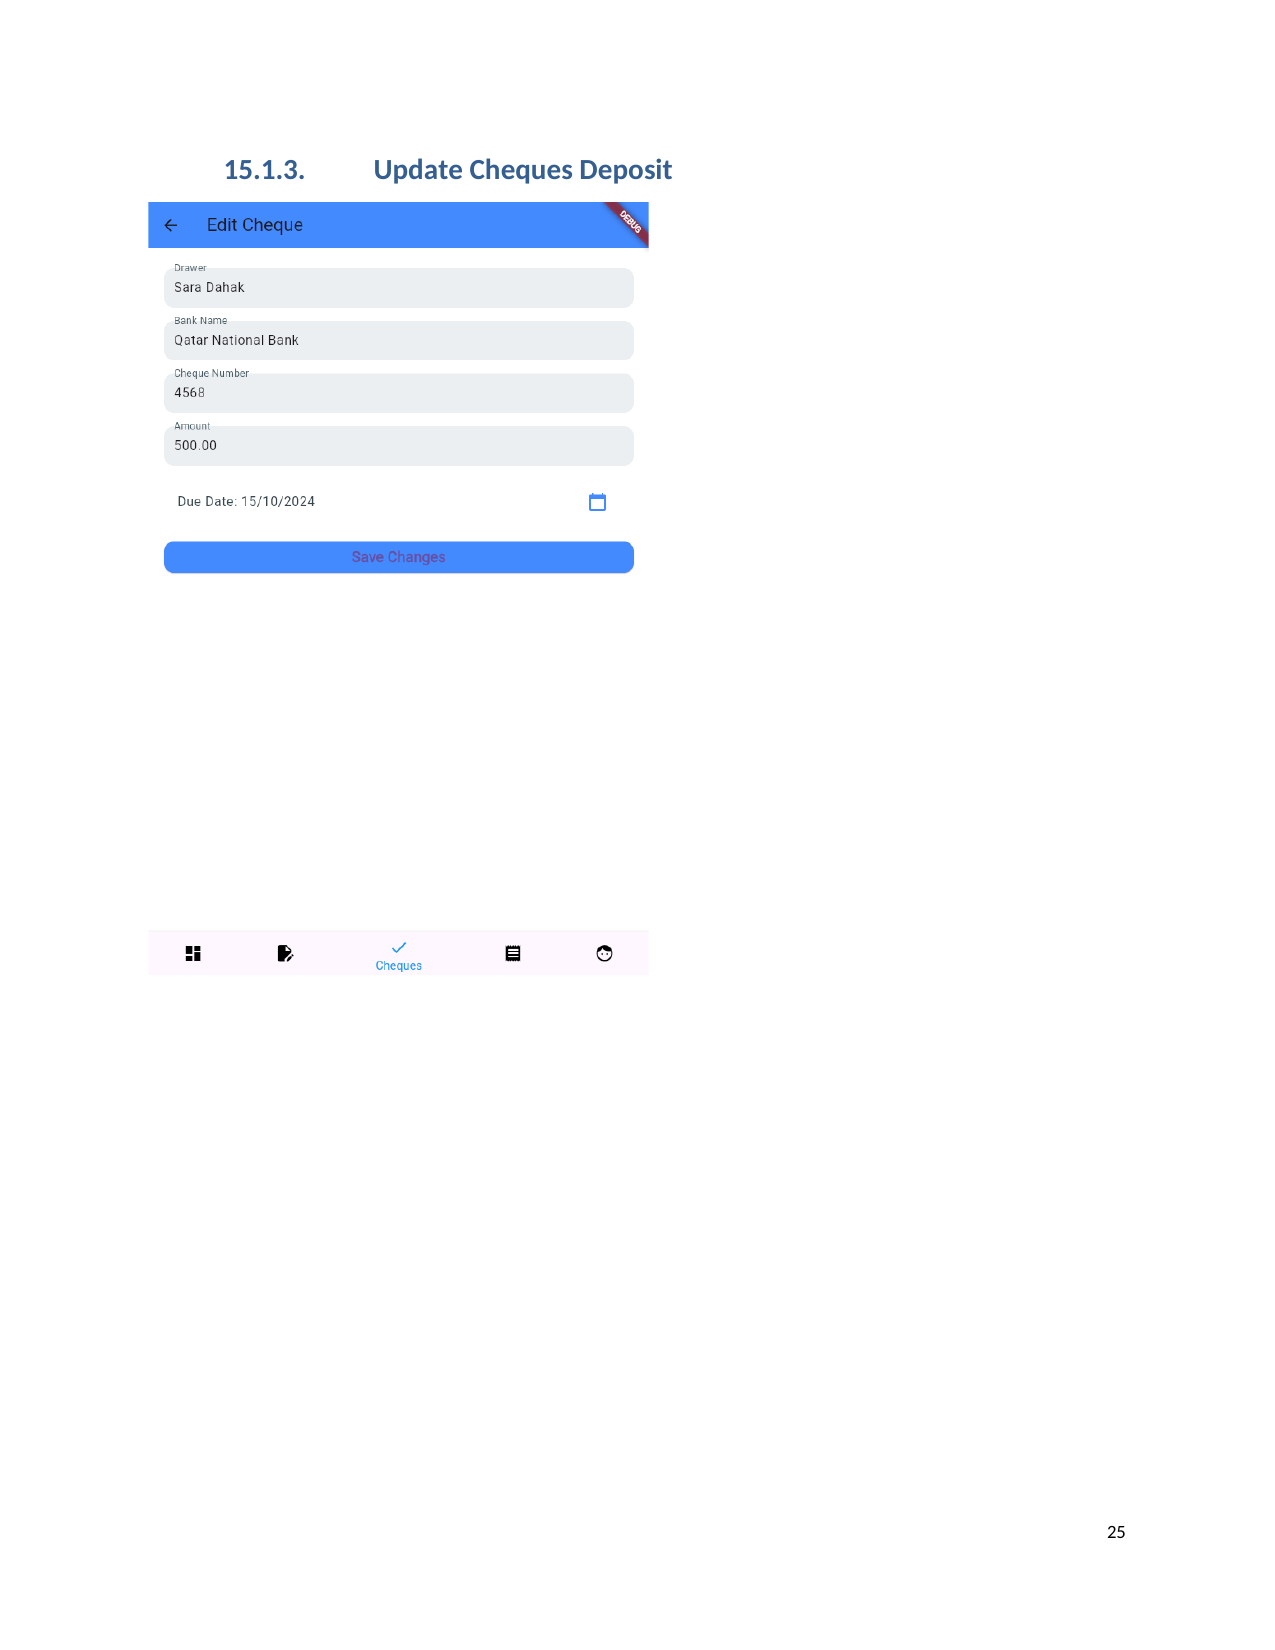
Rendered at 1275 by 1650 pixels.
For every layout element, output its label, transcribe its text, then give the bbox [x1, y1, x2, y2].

subtitle Update Cheques Deposit [223, 151, 1154, 187]
picture [148, 202, 649, 975]
